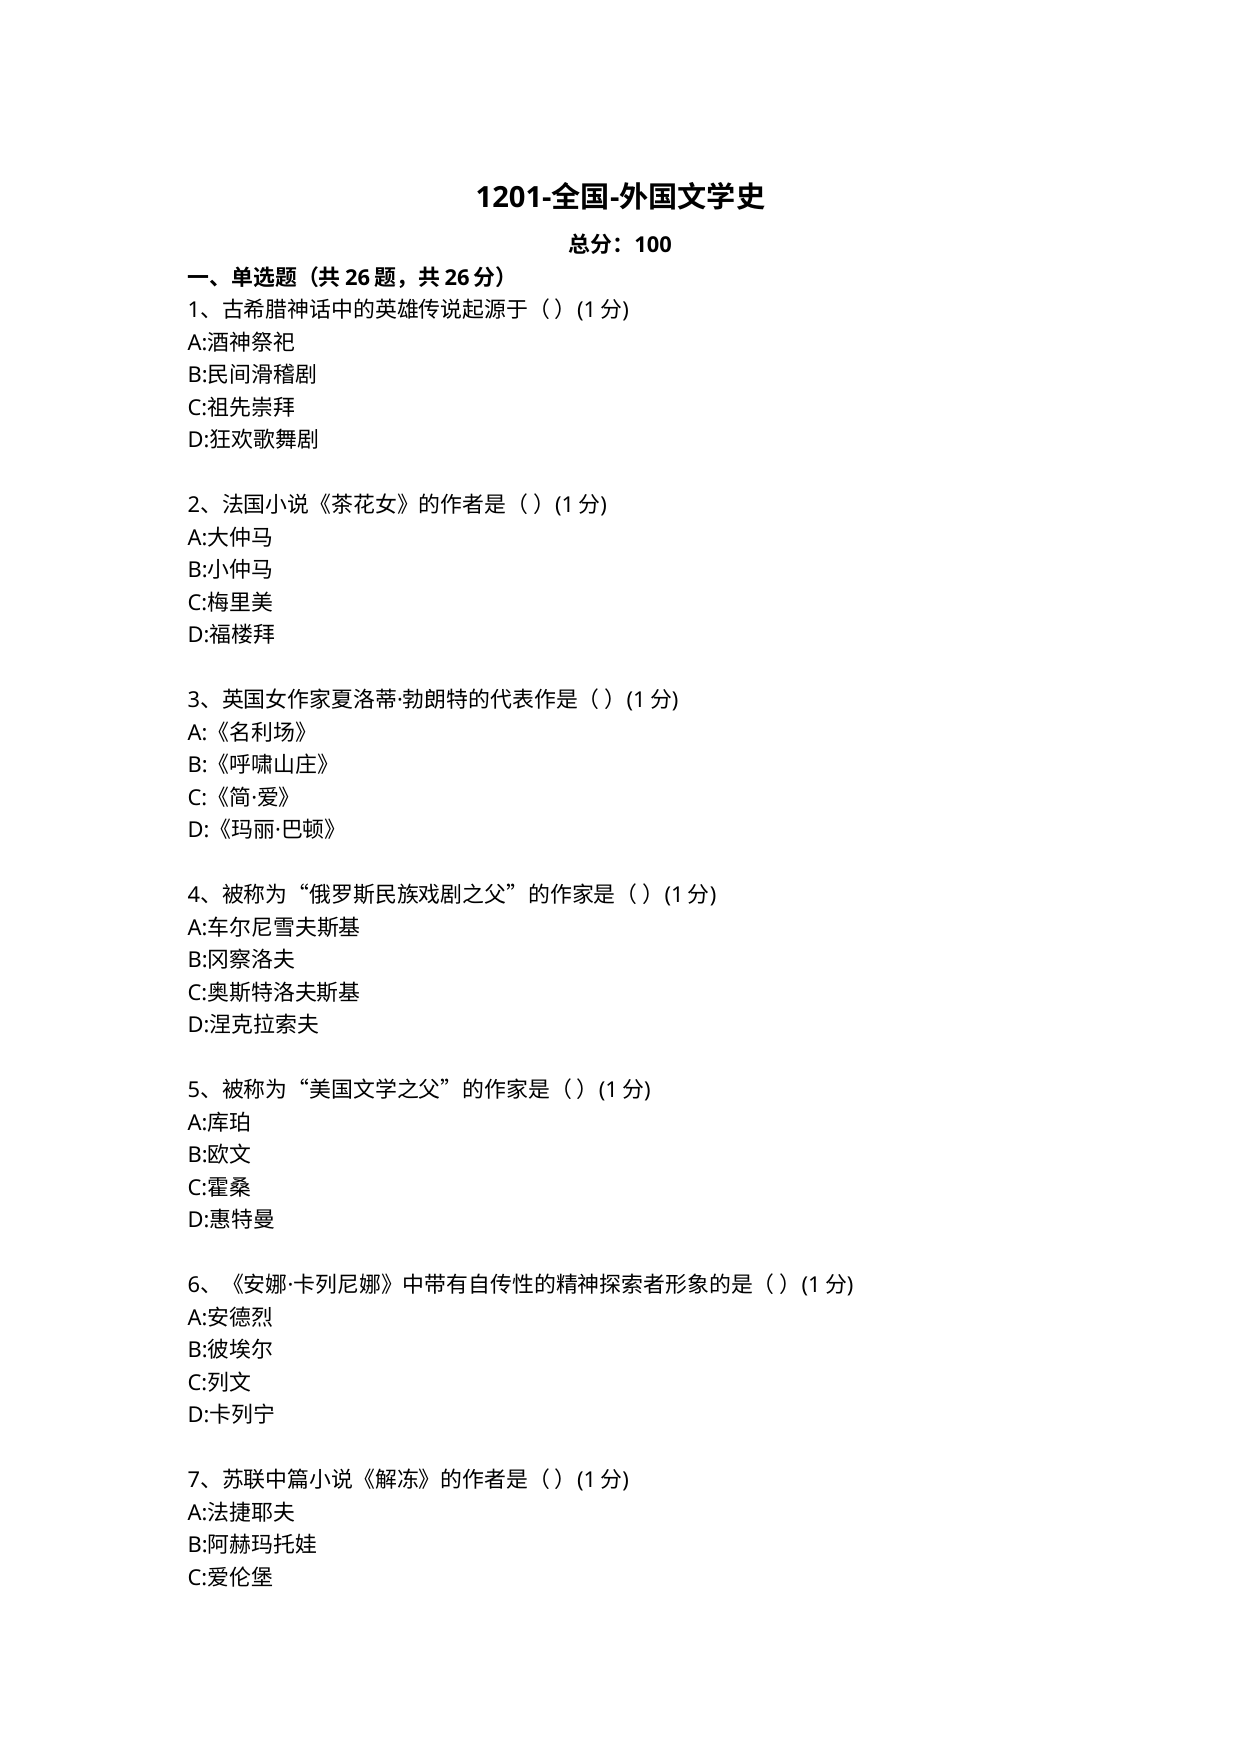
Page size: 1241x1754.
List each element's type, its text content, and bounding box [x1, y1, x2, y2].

text B:欧文 [187, 1137, 1053, 1169]
text A:安德烈 [187, 1299, 1053, 1332]
text C:奥斯特洛夫斯基 [187, 974, 1053, 1007]
text 1201-全国-外国文学史 [187, 162, 1053, 227]
text 5、被称为“美国文学之父”的作家是（ ）(1分) [187, 1072, 1053, 1104]
text D:《玛丽·巴顿》 [187, 812, 1053, 844]
text C:《简·爱》 [187, 779, 1053, 812]
text B:《呼啸山庄》 [187, 747, 1053, 779]
text C:梅里美 [187, 584, 1053, 617]
text C:祖先崇拜 [187, 389, 1053, 422]
text A:法捷耶夫 [187, 1494, 1053, 1527]
text A:《名利场》 [187, 714, 1053, 747]
text D:​卡列宁 [187, 1397, 1053, 1429]
text D:涅克拉索夫 [187, 1007, 1053, 1039]
text C:霍桑 [187, 1169, 1053, 1202]
text A:车尔尼雪夫斯基 [187, 909, 1053, 942]
text 6、《安娜·卡列尼娜》中带有自传性的精神探索者形象的是（ ）(1分) [187, 1267, 1053, 1299]
text C:爱伦堡 [187, 1559, 1053, 1592]
text 一、单选题（共26题，共26分） [187, 259, 1053, 292]
text 4、被称为“俄罗斯民族戏剧之父”的作家是（ ）(1分) [187, 877, 1053, 909]
text 1、古希腊神话中的英雄传说起源于（ ）(1分) [187, 292, 1053, 324]
text D:​狂欢歌舞剧 [187, 422, 1053, 454]
text B:彼埃尔 [187, 1332, 1053, 1364]
text 7、苏联中篇小说《解冻》的作者是（ ）(1分) [187, 1462, 1053, 1494]
text A:库珀 [187, 1104, 1053, 1137]
text B:阿赫玛托娃 [187, 1527, 1053, 1559]
text C:列文 [187, 1364, 1053, 1397]
text B:小仲马 [187, 552, 1053, 584]
text 3、英国女作家夏洛蒂·勃朗特的代表作是（ ）(1分) [187, 682, 1053, 714]
text B:冈察洛夫 [187, 942, 1053, 974]
text D:福楼拜 [187, 617, 1053, 649]
text 2、法国小说《茶花女》的作者是（ ）(1分) [187, 487, 1053, 519]
text B:民间滑稽剧 [187, 357, 1053, 389]
text 总分：100 [187, 227, 1053, 259]
text A:酒神祭祀 [187, 324, 1053, 357]
text A:大仲马 [187, 519, 1053, 552]
text D:惠特曼 [187, 1202, 1053, 1234]
